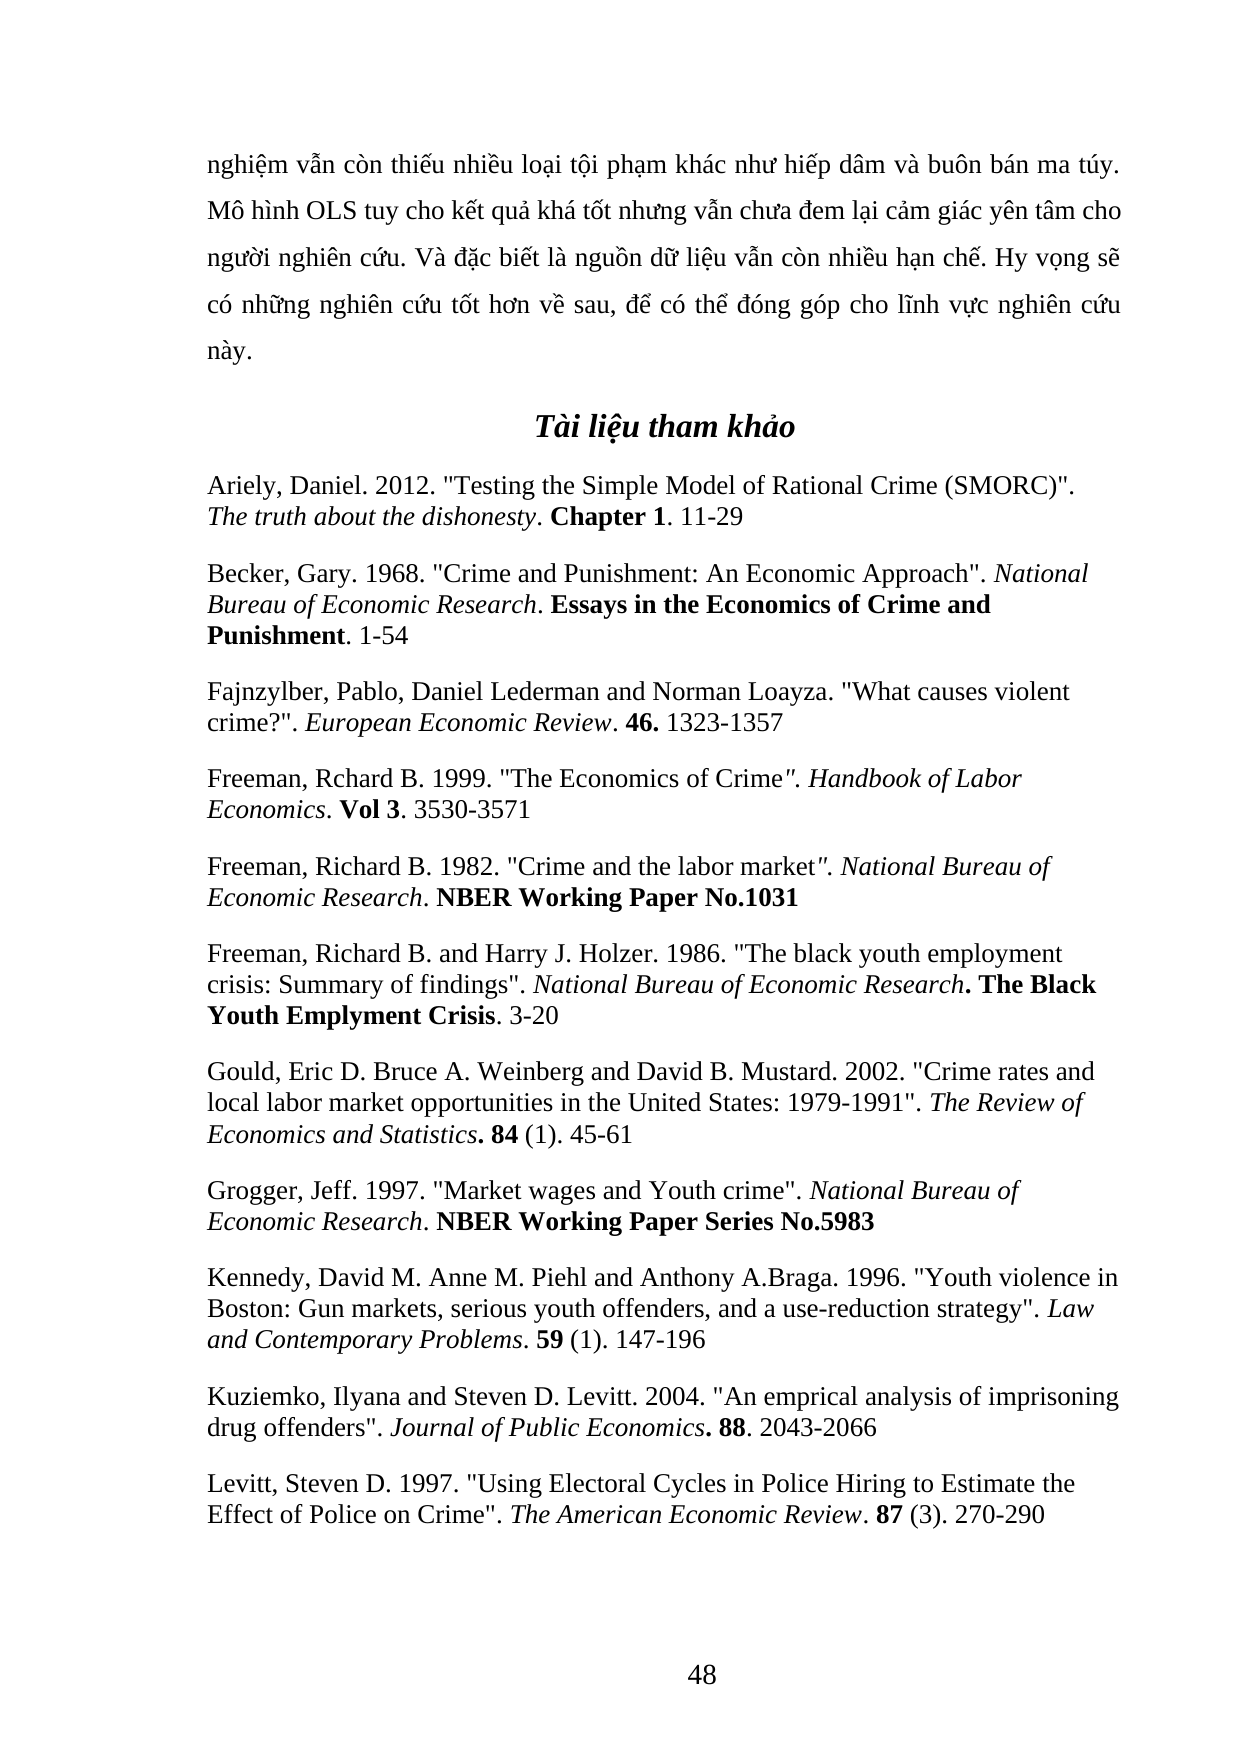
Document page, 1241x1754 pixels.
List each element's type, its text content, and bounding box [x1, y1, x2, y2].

text Gould, Eric D. Bruce A. Weinberg and David B. Mustard. 2002. "Crime rates and local labor market opportunities in the United States: 1979-1991". The Review of Economics and Statistics. 84 (1). 45-61 [207, 1055, 1122, 1149]
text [207, 148, 1122, 366]
text Ariely, Daniel. 2012. "Testing the Simple Model of Rational Crime (SMORC)". The truth about the dishonesty. Chapter 1. 11-29 [207, 469, 1122, 532]
text Fajnzylber, Pablo, Daniel Lederman and Norman Loayza. "What causes violent crime?". European Economic Review. 46. 1323-1357 [207, 675, 1122, 737]
text Levitt, Steven D. 1997. "Using Electoral Cycles in Police Hiring to Estimate the Effect of Police on Crime". The American Economic Review. 87 (3). 270-290 [207, 1467, 1122, 1529]
text Becker, Gary. 1968. "Crime and Punishment: An Economic Approach". National Bureau of Economic Research. Essays in the Economics of Crime and Punishment. 1-54 [207, 557, 1122, 650]
text Freeman, Richard B. and Harry J. Holzer. 1986. "The black youth employment crisis: Summary of findings". National Bureau of Economic Research. The Black Youth Emplyment Crisis. 3-20 [207, 937, 1122, 1030]
text Grogger, Jeff. 1997. "Market wages and Youth crime". National Bureau of Economic Research. NBER Working Paper Series No.5983 [207, 1174, 1122, 1236]
text Kennedy, David M. Anne M. Piehl and Anthony A.Braga. 1996. "Youth violence in Boston: Gun markets, serious youth offenders, and a use-reduction strategy". Law and Contemporary Problems. 59 (1). 147-196 [207, 1261, 1122, 1354]
text Freeman, Richard B. 1982. "Crime and the labor market". National Bureau of Economic Research. NBER Working Paper No.1031 [207, 850, 1122, 912]
text Freeman, Rchard B. 1999. "The Economics of Crime". Handbook of Labor Economics. Vol 3. 3530-3571 [207, 762, 1122, 825]
text Tài liệu tham khảo [207, 406, 1122, 444]
text Kuziemko, Ilyana and Steven D. Levitt. 2004. "An emprical analysis of imprisoning drug offenders". Journal of Public Economics. 88. 2043-2066 [207, 1379, 1122, 1442]
